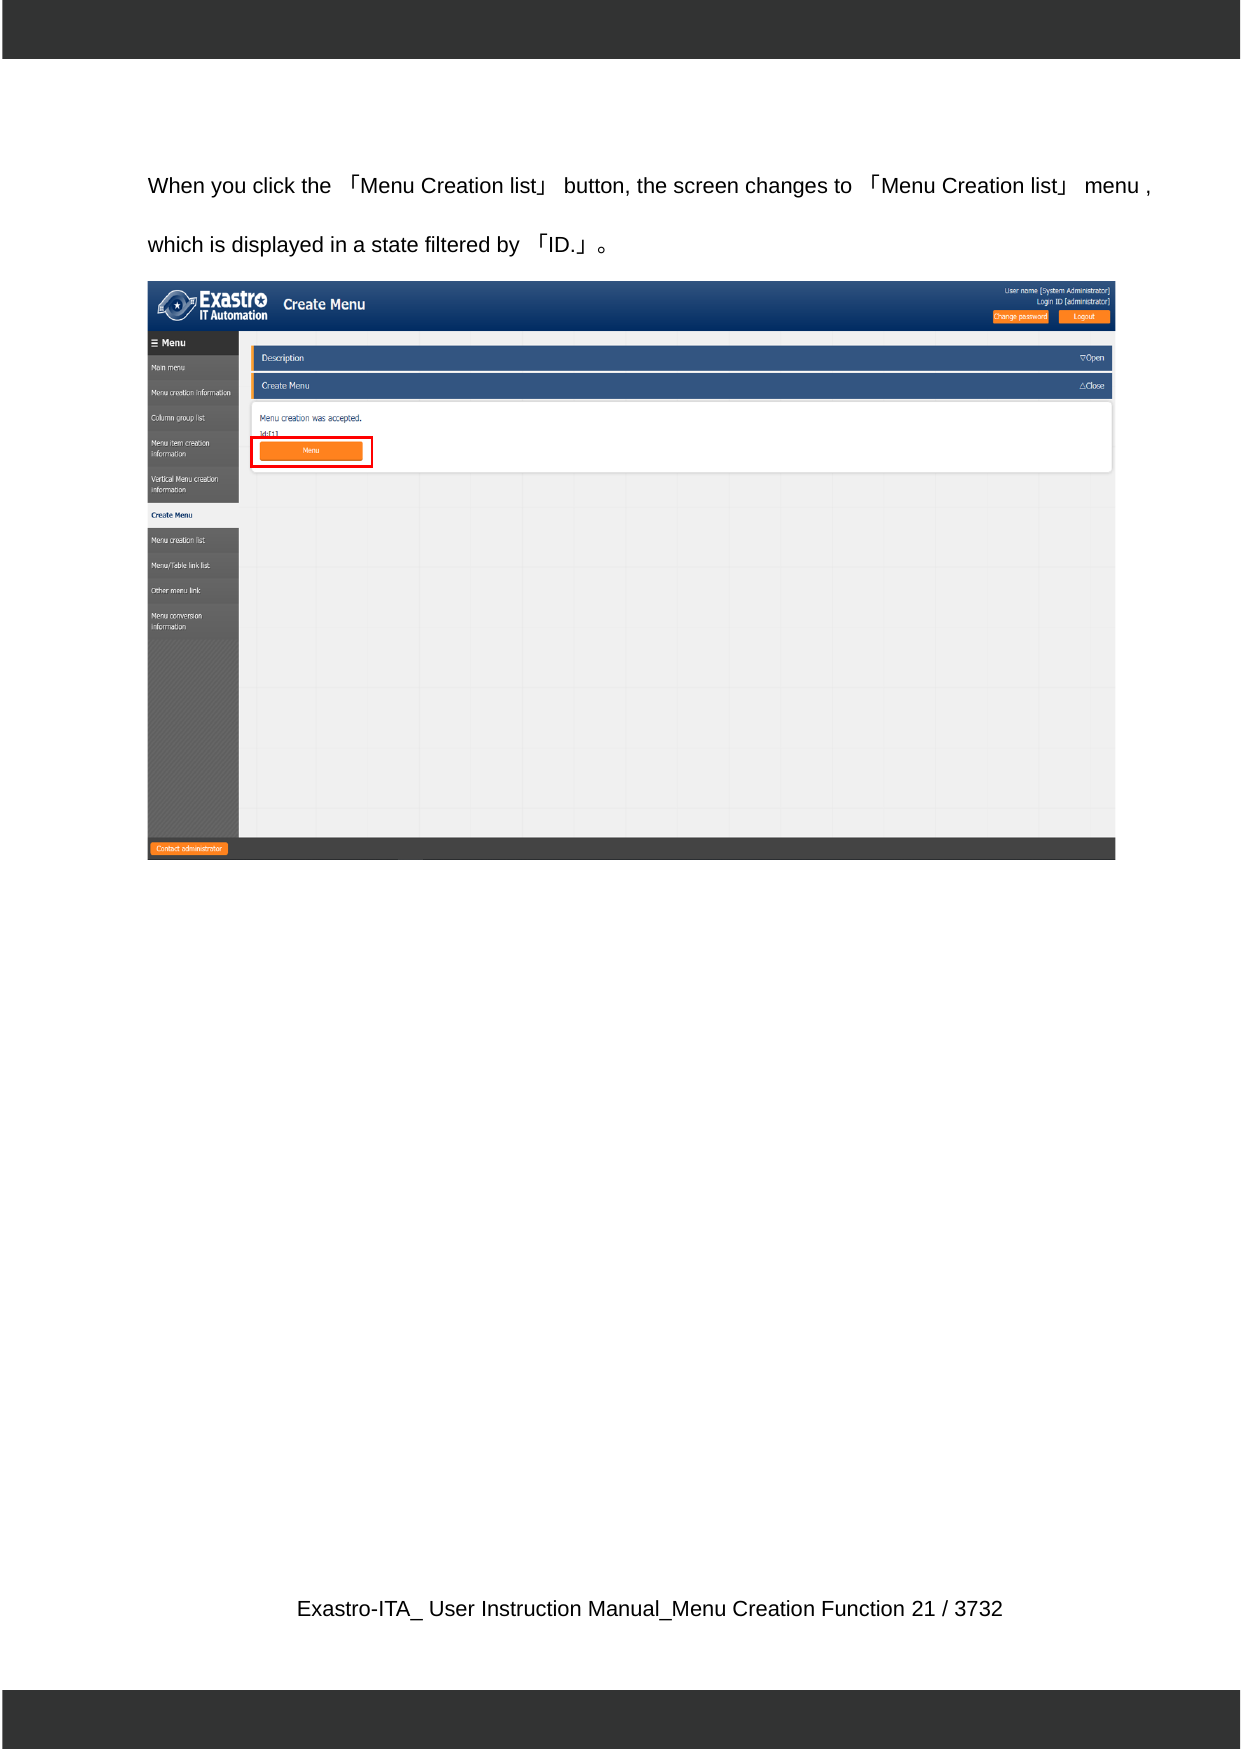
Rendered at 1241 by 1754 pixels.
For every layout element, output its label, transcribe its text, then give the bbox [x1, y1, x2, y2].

picture [2, 0, 1241, 59]
picture [147, 281, 1116, 860]
text When you click the 「Menu Creation list」 button, the screen changes to 「Menu Creation list」 menu , which is displayed in a state filtered by 「ID.」。 [148, 154, 1152, 273]
picture [2, 1690, 1241, 1749]
